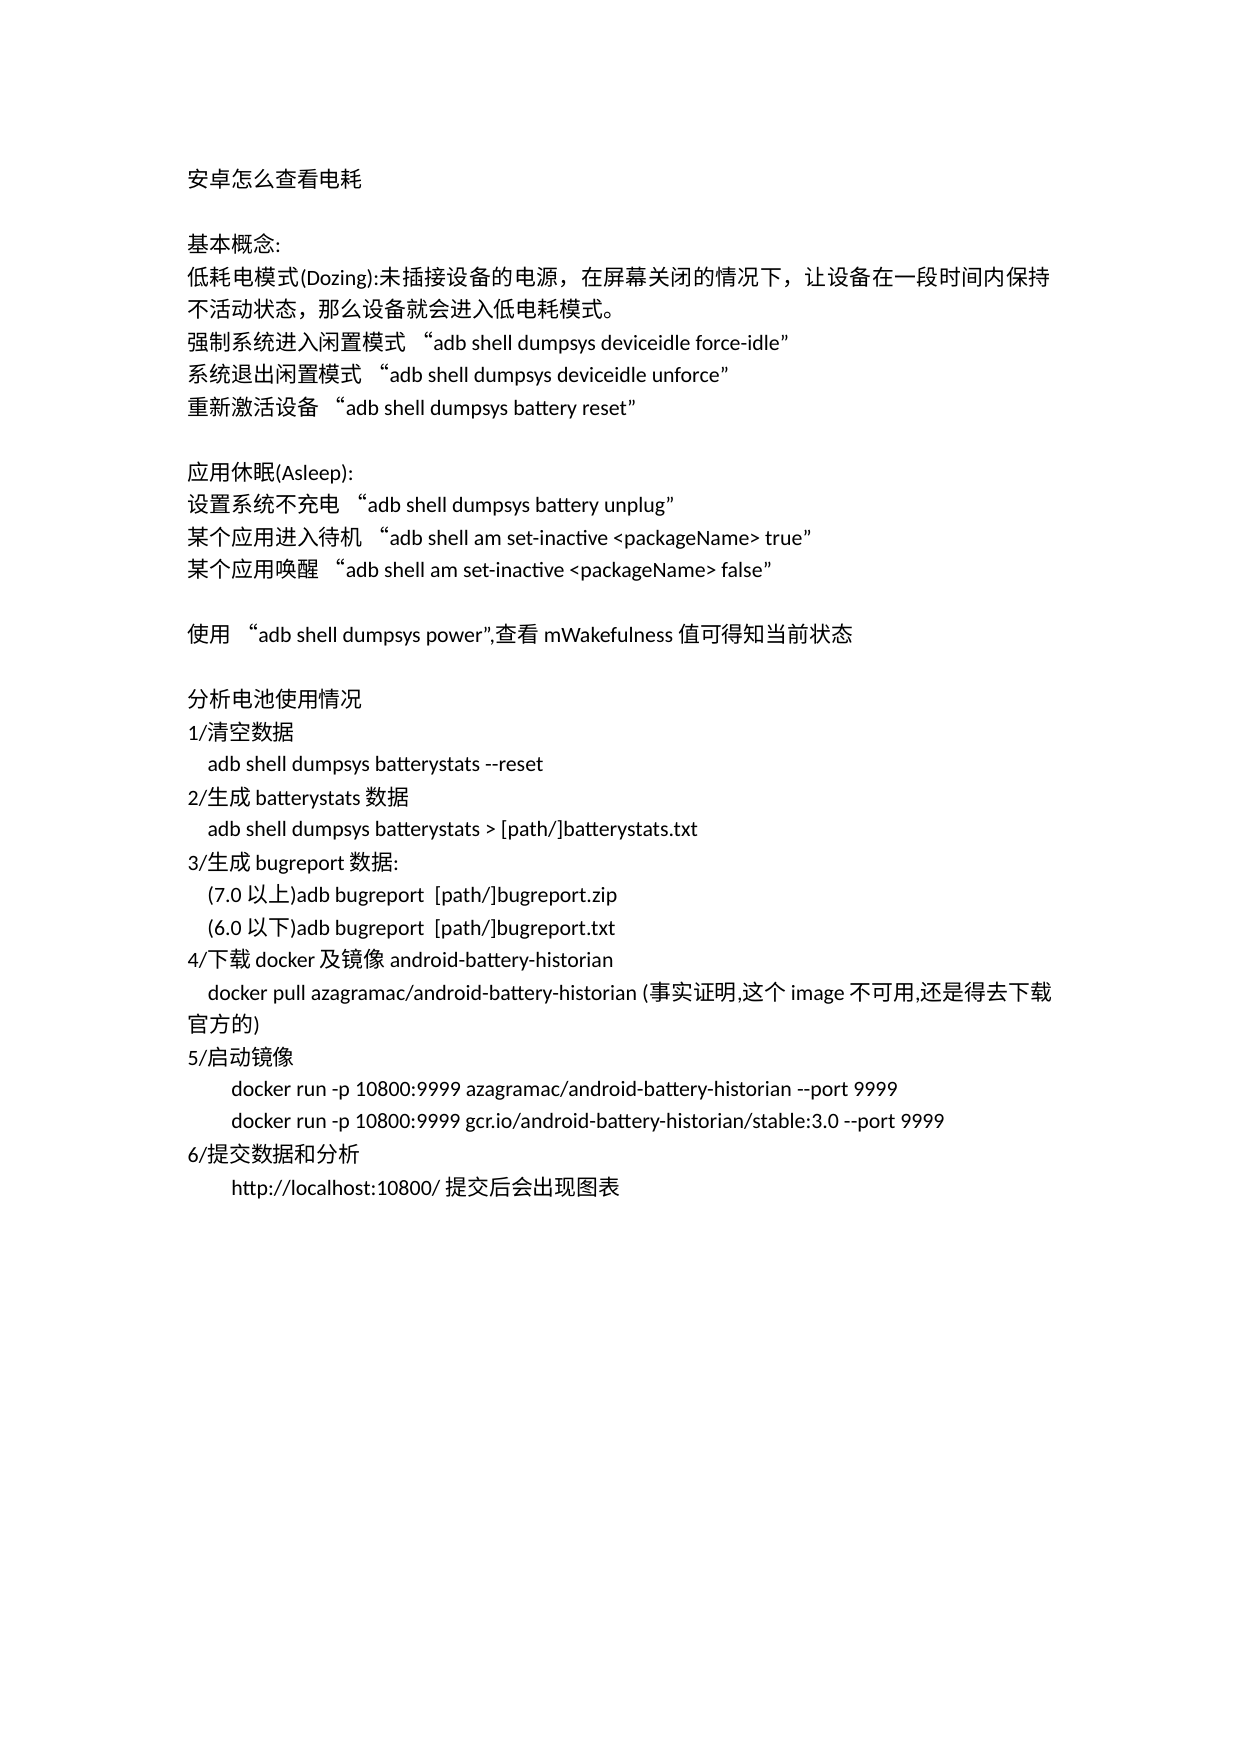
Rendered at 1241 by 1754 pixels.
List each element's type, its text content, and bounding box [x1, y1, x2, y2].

text http://localhost:10800/ 提交后会出现图表 [187, 1169, 1053, 1202]
text 重新激活设备 “adb shell dumpsys battery reset” [187, 389, 1053, 422]
text docker pull azagramac/android-battery-historian (事实证明,这个image不可用,还是得去下载官方的) [187, 974, 1053, 1039]
text 低耗电模式(Dozing):未插接设备的电源，在屏幕关闭的情况下，让设备在一段时间内保持不活动状态，那么设备就会进入低电耗模式。 [187, 259, 1053, 324]
text 应用休眠(Asleep): [187, 454, 1053, 487]
text 使用 “adb shell dumpsys power”,查看 mWakefulness 值可得知当前状态 [187, 617, 1053, 649]
text 安卓怎么查看电耗 [187, 162, 1053, 194]
text docker run -p 10800:9999 gcr.io/android-battery-historian/stable:3.0 --port 9999 [187, 1104, 1053, 1137]
text 4/下载docker及镜像android-battery-historian [187, 942, 1053, 974]
text 设置系统不充电 “adb shell dumpsys battery unplug” [187, 487, 1053, 519]
text 5/启动镜像 [187, 1039, 1053, 1072]
text adb shell dumpsys batterystats > [path/]batterystats.txt [187, 812, 1053, 844]
text (6.0以下)adb bugreport [path/]bugreport.txt [187, 909, 1053, 942]
text 6/提交数据和分析 [187, 1137, 1053, 1169]
text 系统退出闲置模式 “adb shell dumpsys deviceidle unforce” [187, 357, 1053, 389]
text 基本概念: [187, 227, 1053, 259]
text 2/生成batterystats数据 [187, 779, 1053, 812]
text 某个应用进入待机 “adb shell am set-inactive <packageName> true” [187, 519, 1053, 552]
text 3/生成bugreport数据: (7.0以上)adb bugreport [path/]bugreport.zip [187, 844, 1053, 909]
text adb shell dumpsys batterystats --reset [187, 747, 1053, 779]
text 分析电池使用情况 [187, 682, 1053, 714]
text docker run -p 10800:9999 azagramac/android-battery-historian --port 9999 [187, 1072, 1053, 1104]
text 1/清空数据 [187, 714, 1053, 747]
text 强制系统进入闲置模式 “adb shell dumpsys deviceidle force-idle” [187, 324, 1053, 357]
text 某个应用唤醒 “adb shell am set-inactive <packageName> false” [187, 552, 1053, 584]
